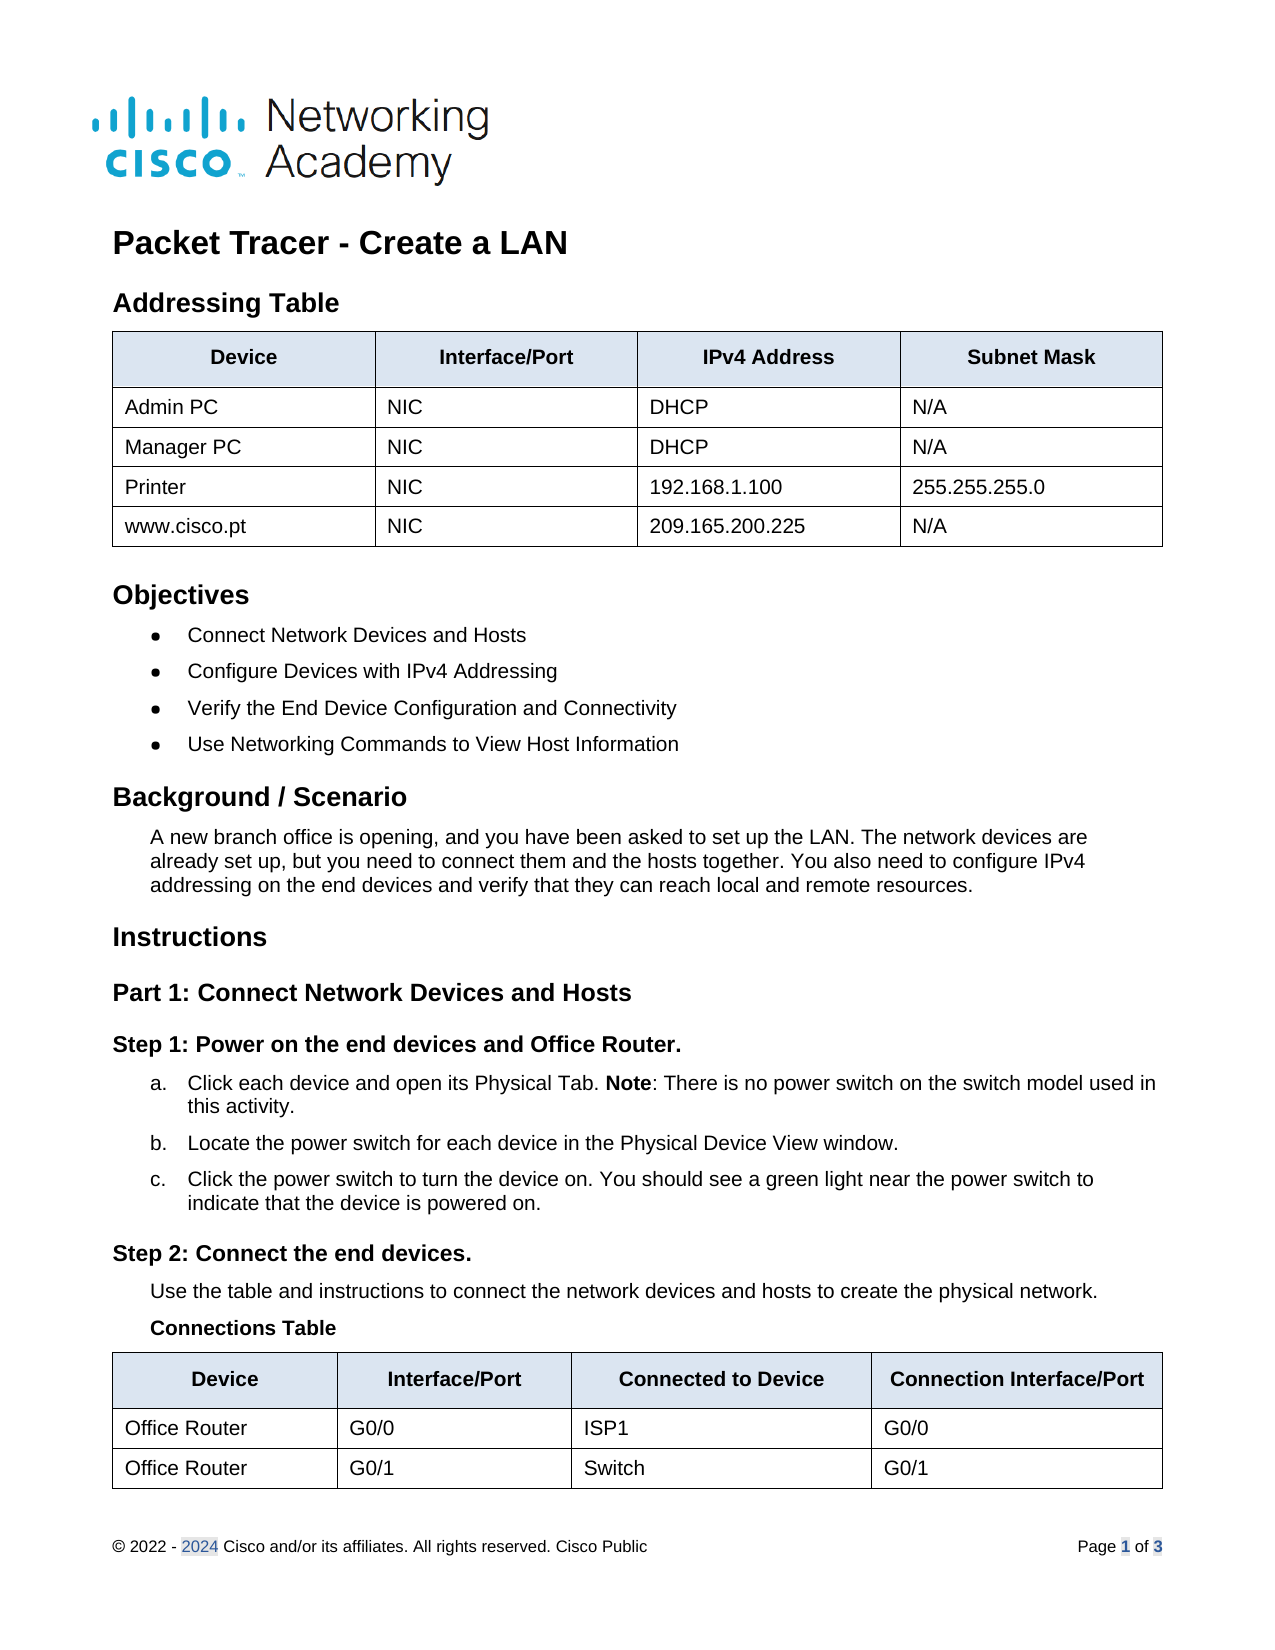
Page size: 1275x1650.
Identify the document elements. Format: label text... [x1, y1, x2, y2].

table_header Device [113, 332, 375, 386]
table_cell G0/1 [872, 1449, 1162, 1488]
table_cell NIC [376, 507, 637, 546]
table_header IPv4 Address [638, 332, 900, 386]
table_cell ISP1 [572, 1409, 871, 1448]
table_header Interface/Port [338, 1353, 571, 1408]
table_cell N/A [901, 507, 1162, 546]
table_cell 209.165.200.225 [638, 507, 900, 546]
text A new branch office is opening, and you have been asked to set up the LAN. The network devices are already set up, but you need to connect them and the hosts together. You also need to configure IPv4 addressing on the end devices and verify that they can reach local and remote resources. [150, 824, 1162, 896]
table_cell G0/0 [338, 1409, 571, 1448]
table_cell DHCP [638, 388, 900, 426]
table_cell N/A [901, 388, 1162, 426]
text Connect Network Devices and Hosts [150, 622, 1162, 646]
table_cell 255.255.255.0 [901, 467, 1162, 506]
subtitle Power on the end devices and Office Router. [112, 1031, 1162, 1058]
subtitle Addressing Table [112, 287, 1162, 318]
picture [82, 81, 507, 214]
table_cell N/A [901, 428, 1162, 466]
table_cell DHCP [638, 428, 900, 466]
table_cell G0/0 [872, 1409, 1162, 1448]
text Configure Devices with IPv4 Addressing [150, 659, 1162, 683]
table_cell 192.168.1.100 [638, 467, 900, 506]
table_cell Admin PC [113, 388, 375, 426]
text Locate the power switch for each device in the Physical Device View window. [150, 1131, 1162, 1155]
table_header Connected to Device [572, 1353, 871, 1408]
text Verify the End Device Configuration and Connectivity [150, 695, 1162, 719]
subtitle Instructions [112, 921, 1162, 953]
text Use the table and instructions to connect the network devices and hosts to create the physical network. [150, 1279, 1162, 1303]
table_cell Manager PC [113, 428, 375, 466]
subtitle Objectives [112, 579, 1162, 610]
text Use Networking Commands to View Host Information [150, 732, 1162, 756]
text Connections Table [150, 1315, 1162, 1339]
table_cell NIC [376, 388, 637, 426]
table_cell NIC [376, 467, 637, 506]
table_cell Office Router [113, 1409, 337, 1448]
table_cell Office Router [113, 1449, 337, 1488]
table_cell Printer [113, 467, 375, 506]
subtitle Background / Scenario [112, 781, 1162, 812]
subtitle Connect Network Devices and Hosts [112, 978, 1162, 1006]
table_cell www.cisco.pt [113, 507, 375, 546]
text Click each device and open its Physical Tab. Note: There is no power switch on the switch model used in this activity. [150, 1070, 1162, 1118]
table_cell NIC [376, 428, 637, 466]
table_header Connection Interface/Port [872, 1353, 1162, 1408]
table_cell Switch [572, 1449, 871, 1488]
table_header Interface/Port [376, 332, 637, 386]
table_header Device [113, 1353, 337, 1408]
text Click the power switch to turn the device on. You should see a green light near the power switch to indicate that the device is powered on. [150, 1167, 1162, 1215]
table_header Subnet Mask [901, 332, 1162, 386]
subtitle Connect the end devices. [112, 1240, 1162, 1266]
table_cell G0/1 [338, 1449, 571, 1488]
